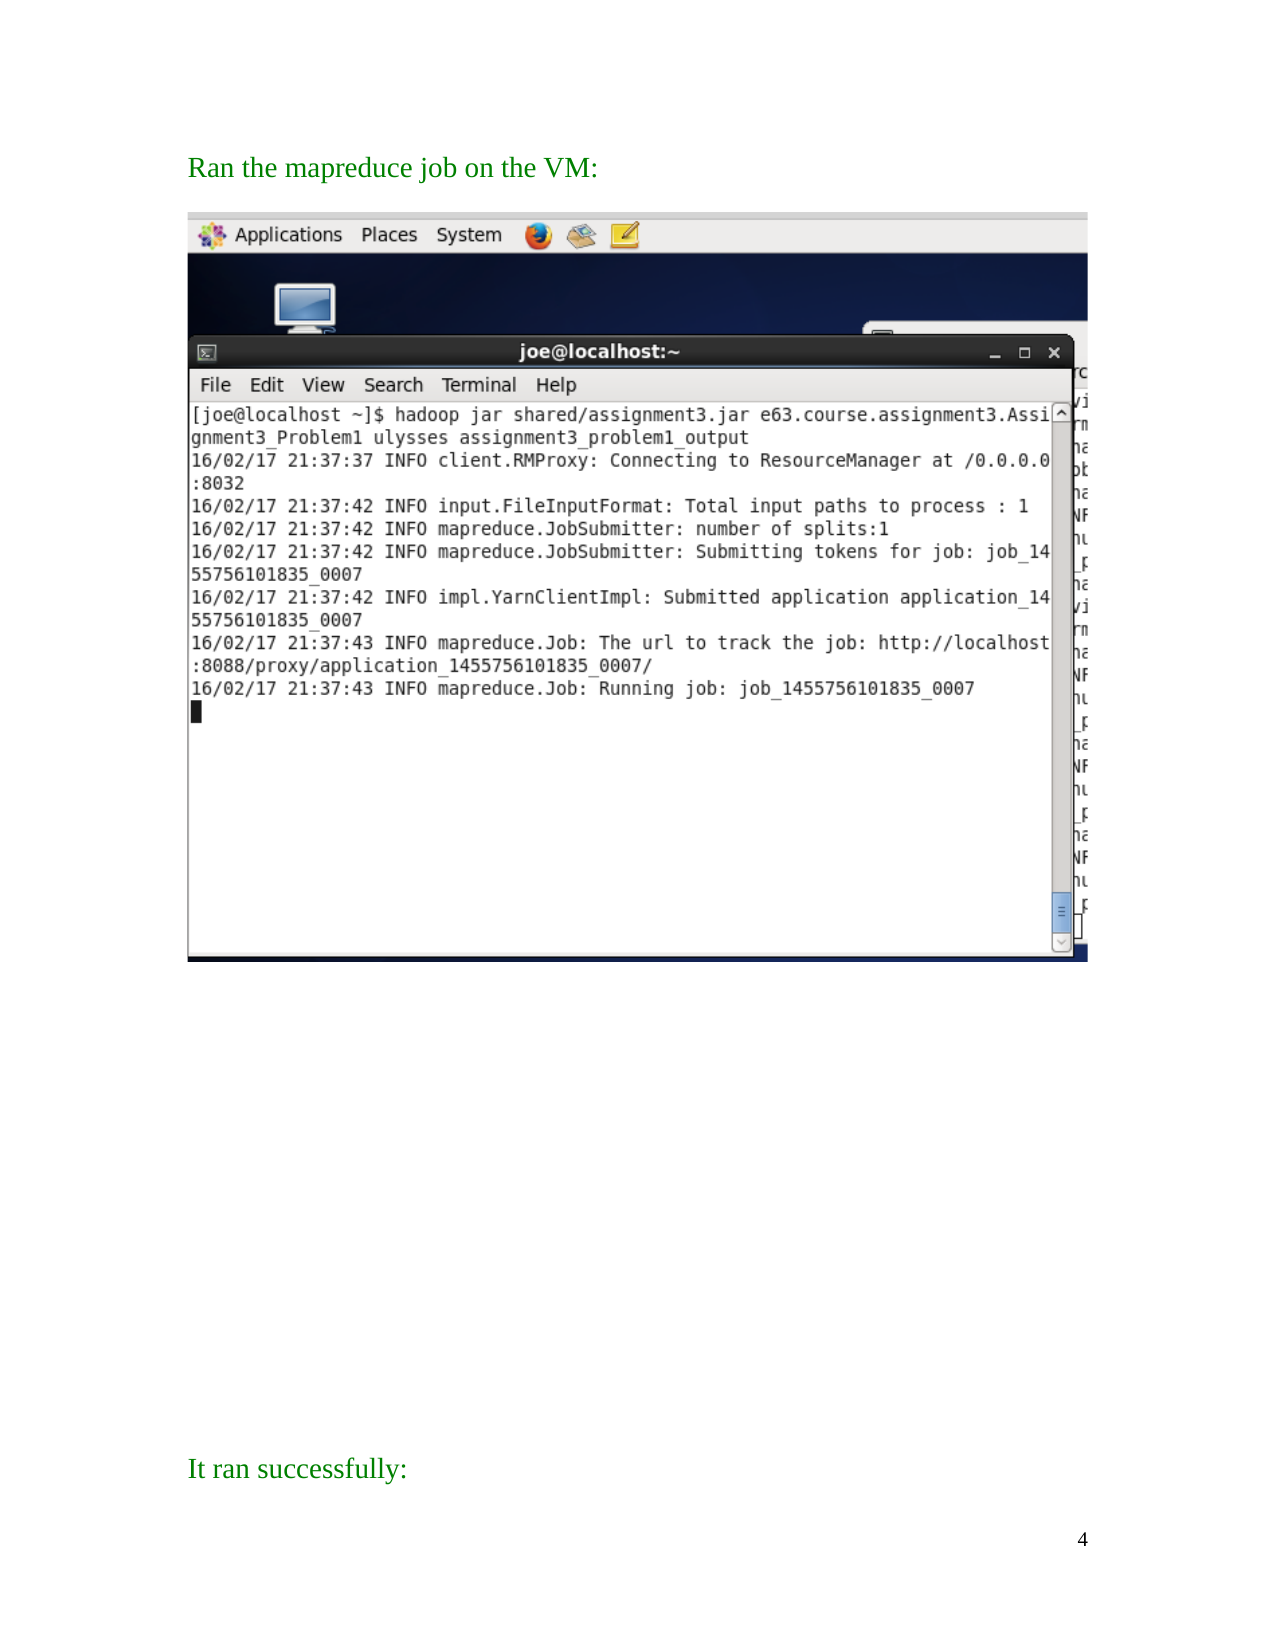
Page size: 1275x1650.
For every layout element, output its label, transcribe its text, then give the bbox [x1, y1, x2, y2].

text Ran the mapreduce job on the VM: [187, 150, 1087, 183]
picture [187, 212, 1088, 962]
text It ran successfully: [187, 1451, 1087, 1484]
